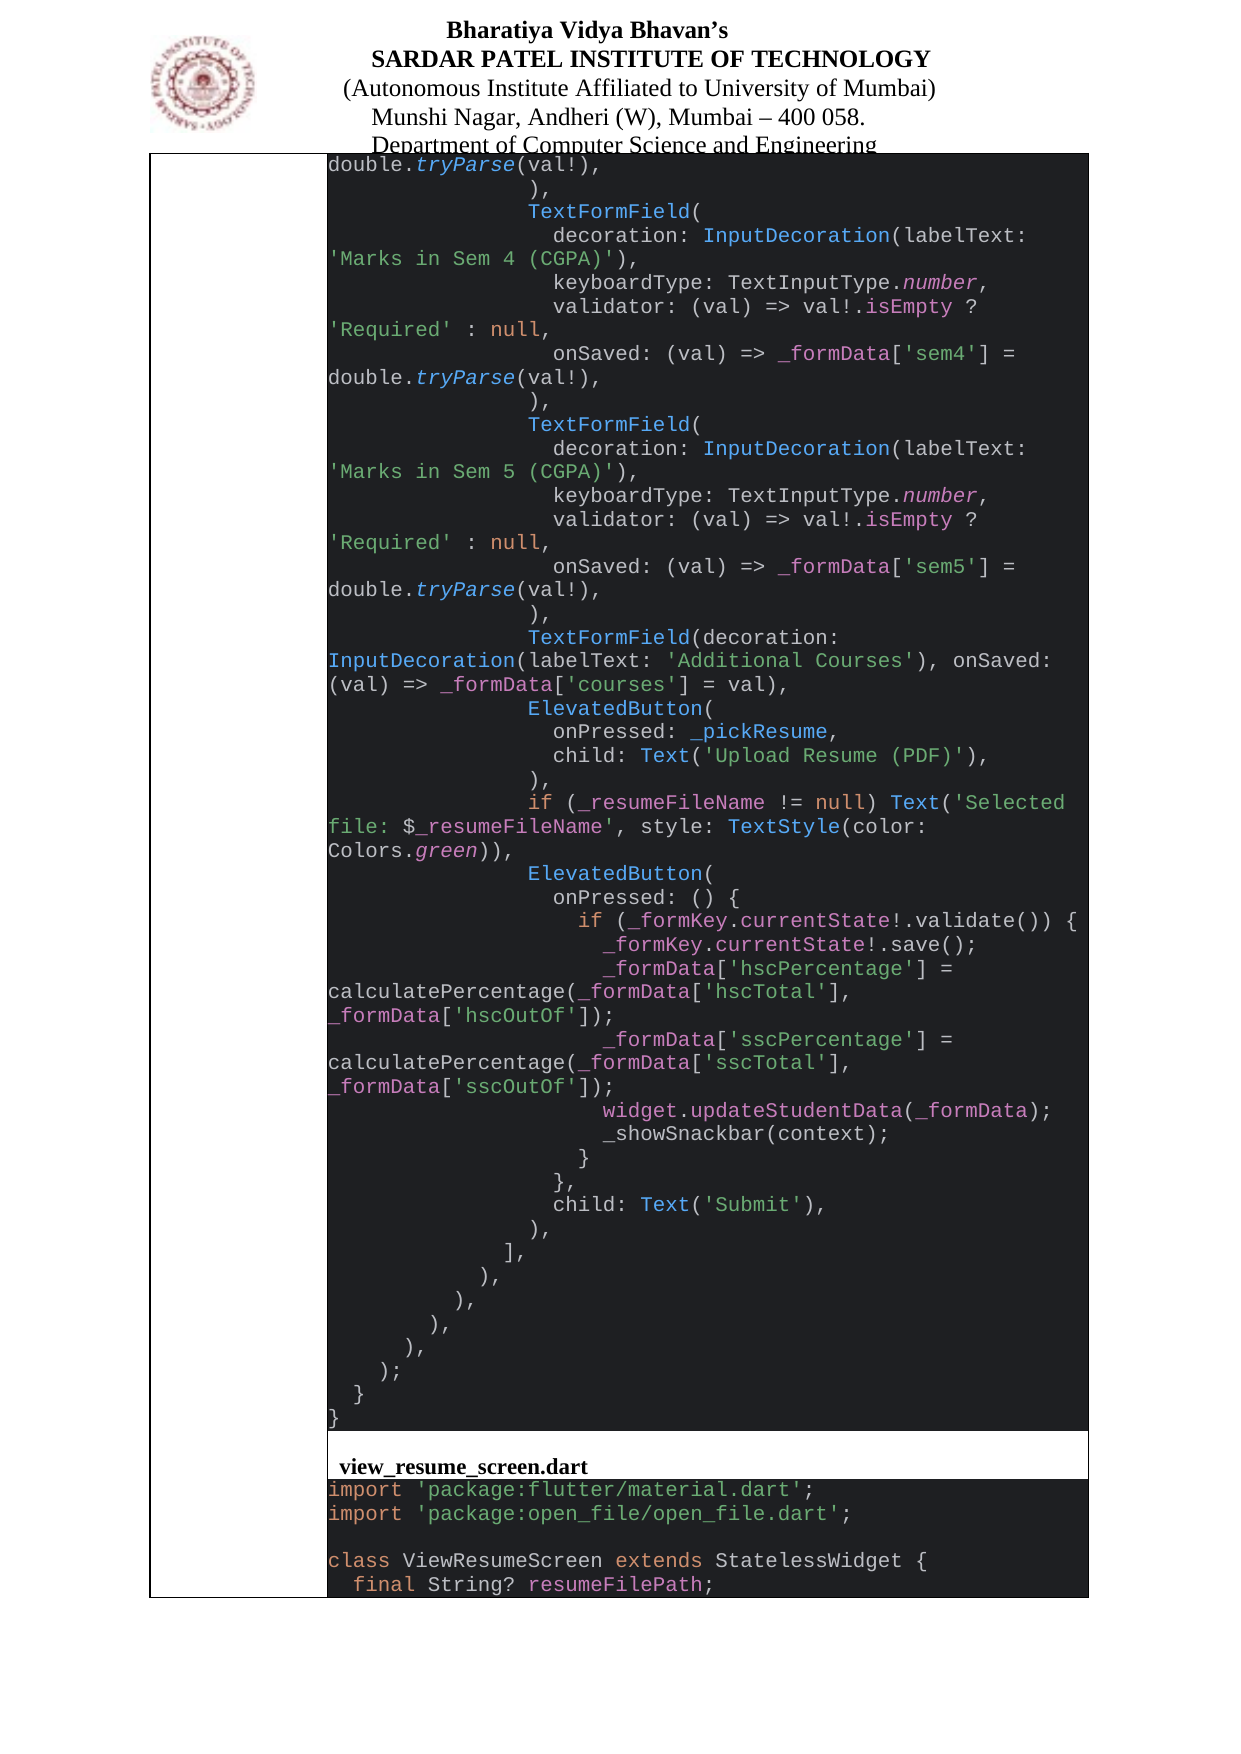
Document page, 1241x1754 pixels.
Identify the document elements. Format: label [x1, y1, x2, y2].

picture [150, 35, 257, 133]
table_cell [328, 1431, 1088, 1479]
table_cell [151, 154, 327, 1597]
